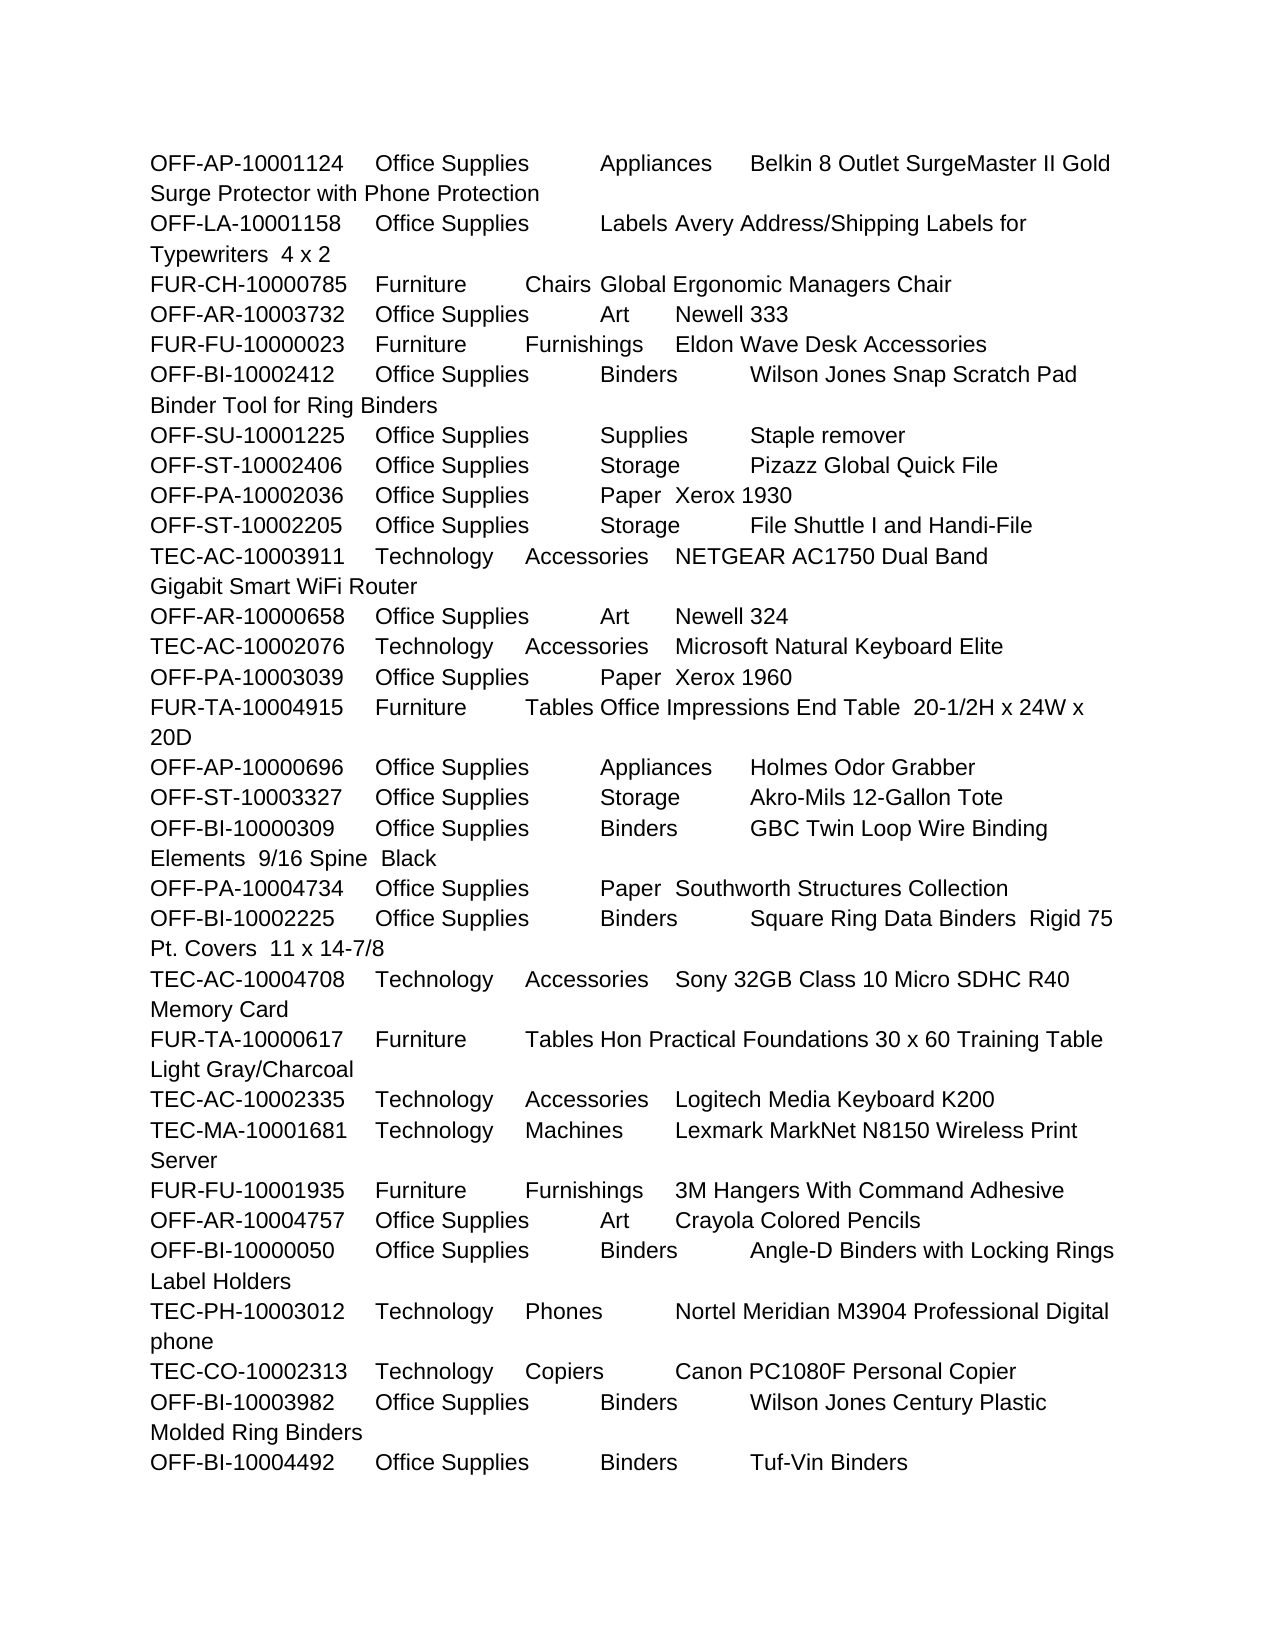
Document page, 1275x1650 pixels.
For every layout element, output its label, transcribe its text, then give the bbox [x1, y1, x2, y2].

text OFF-ST-10002205 Office Supplies Storage File Shuttle I and Handi-File [150, 512, 1125, 539]
text OFF-BI-10002412 Office Supplies Binders Wilson Jones Snap Scratch Pad Binder Tool for Ring Binders [150, 361, 1125, 418]
text OFF-PA-10002036 Office Supplies Paper Xerox 1930 [150, 482, 1125, 509]
text OFF-AR-10004757 Office Supplies Art Crayola Colored Pencils [150, 1207, 1125, 1234]
text OFF-BI-10002225 Office Supplies Binders Square Ring Data Binders Rigid 75 Pt. Covers 11 x 14-7/8 [150, 905, 1125, 962]
text TEC-AC-10002076 Technology Accessories Microsoft Natural Keyboard Elite [150, 633, 1125, 660]
text OFF-AP-10000696 Office Supplies Appliances Holmes Odor Grabber [150, 754, 1125, 781]
text FUR-CH-10000785 Furniture Chairs Global Ergonomic Managers Chair [150, 271, 1125, 297]
text TEC-CO-10002313 Technology Copiers Canon PC1080F Personal Copier [150, 1358, 1125, 1385]
text OFF-ST-10002406 Office Supplies Storage Pizazz Global Quick File [150, 452, 1125, 478]
text TEC-AC-10002335 Technology Accessories Logitech Media Keyboard K200 [150, 1086, 1125, 1113]
text FUR-FU-10001935 Furniture Furnishings 3M Hangers With Command Adhesive [150, 1177, 1125, 1203]
text TEC-AC-10003911 Technology Accessories NETGEAR AC1750 Dual Band Gigabit Smart WiFi Router [150, 543, 1125, 599]
text OFF-ST-10003327 Office Supplies Storage Akro-Mils 12-Gallon Tote [150, 784, 1125, 811]
text FUR-TA-10000617 Furniture Tables Hon Practical Foundations 30 x 60 Training Table Light Gray/Charcoal [150, 1026, 1125, 1083]
text OFF-SU-10001225 Office Supplies Supplies Staple remover [150, 422, 1125, 448]
text FUR-TA-10004915 Furniture Tables Office Impressions End Table 20-1/2H x 24W x 20D [150, 694, 1125, 750]
text OFF-PA-10004734 Office Supplies Paper Southworth Structures Collection [150, 875, 1125, 901]
text OFF-PA-10003039 Office Supplies Paper Xerox 1960 [150, 663, 1125, 690]
text OFF-BI-10003982 Office Supplies Binders Wilson Jones Century Plastic Molded Ring Binders [150, 1388, 1125, 1445]
text FUR-FU-10000023 Furniture Furnishings Eldon Wave Desk Accessories [150, 331, 1125, 358]
text OFF-AR-10003732 Office Supplies Art Newell 333 [150, 301, 1125, 327]
text OFF-LA-10001158 Office Supplies Labels Avery Address/Shipping Labels for Typewriters 4 x 2 [150, 210, 1125, 267]
text OFF-AR-10000658 Office Supplies Art Newell 324 [150, 603, 1125, 629]
text TEC-PH-10003012 Technology Phones Nortel Meridian M3904 Professional Digital phone [150, 1298, 1125, 1354]
text TEC-AC-10004708 Technology Accessories Sony 32GB Class 10 Micro SDHC R40 Memory Card [150, 966, 1125, 1022]
text OFF-BI-10004492 Office Supplies Binders Tuf-Vin Binders [150, 1449, 1125, 1475]
text OFF-BI-10000050 Office Supplies Binders Angle-D Binders with Locking Rings Label Holders [150, 1237, 1125, 1294]
text TEC-MA-10001681 Technology Machines Lexmark MarkNet N8150 Wireless Print Server [150, 1117, 1125, 1173]
text OFF-BI-10000309 Office Supplies Binders GBC Twin Loop Wire Binding Elements 9/16 Spine Black [150, 814, 1125, 871]
text OFF-AP-10001124 Office Supplies Appliances Belkin 8 Outlet SurgeMaster II Gold Surge Protector with Phone Protection [150, 150, 1125, 207]
